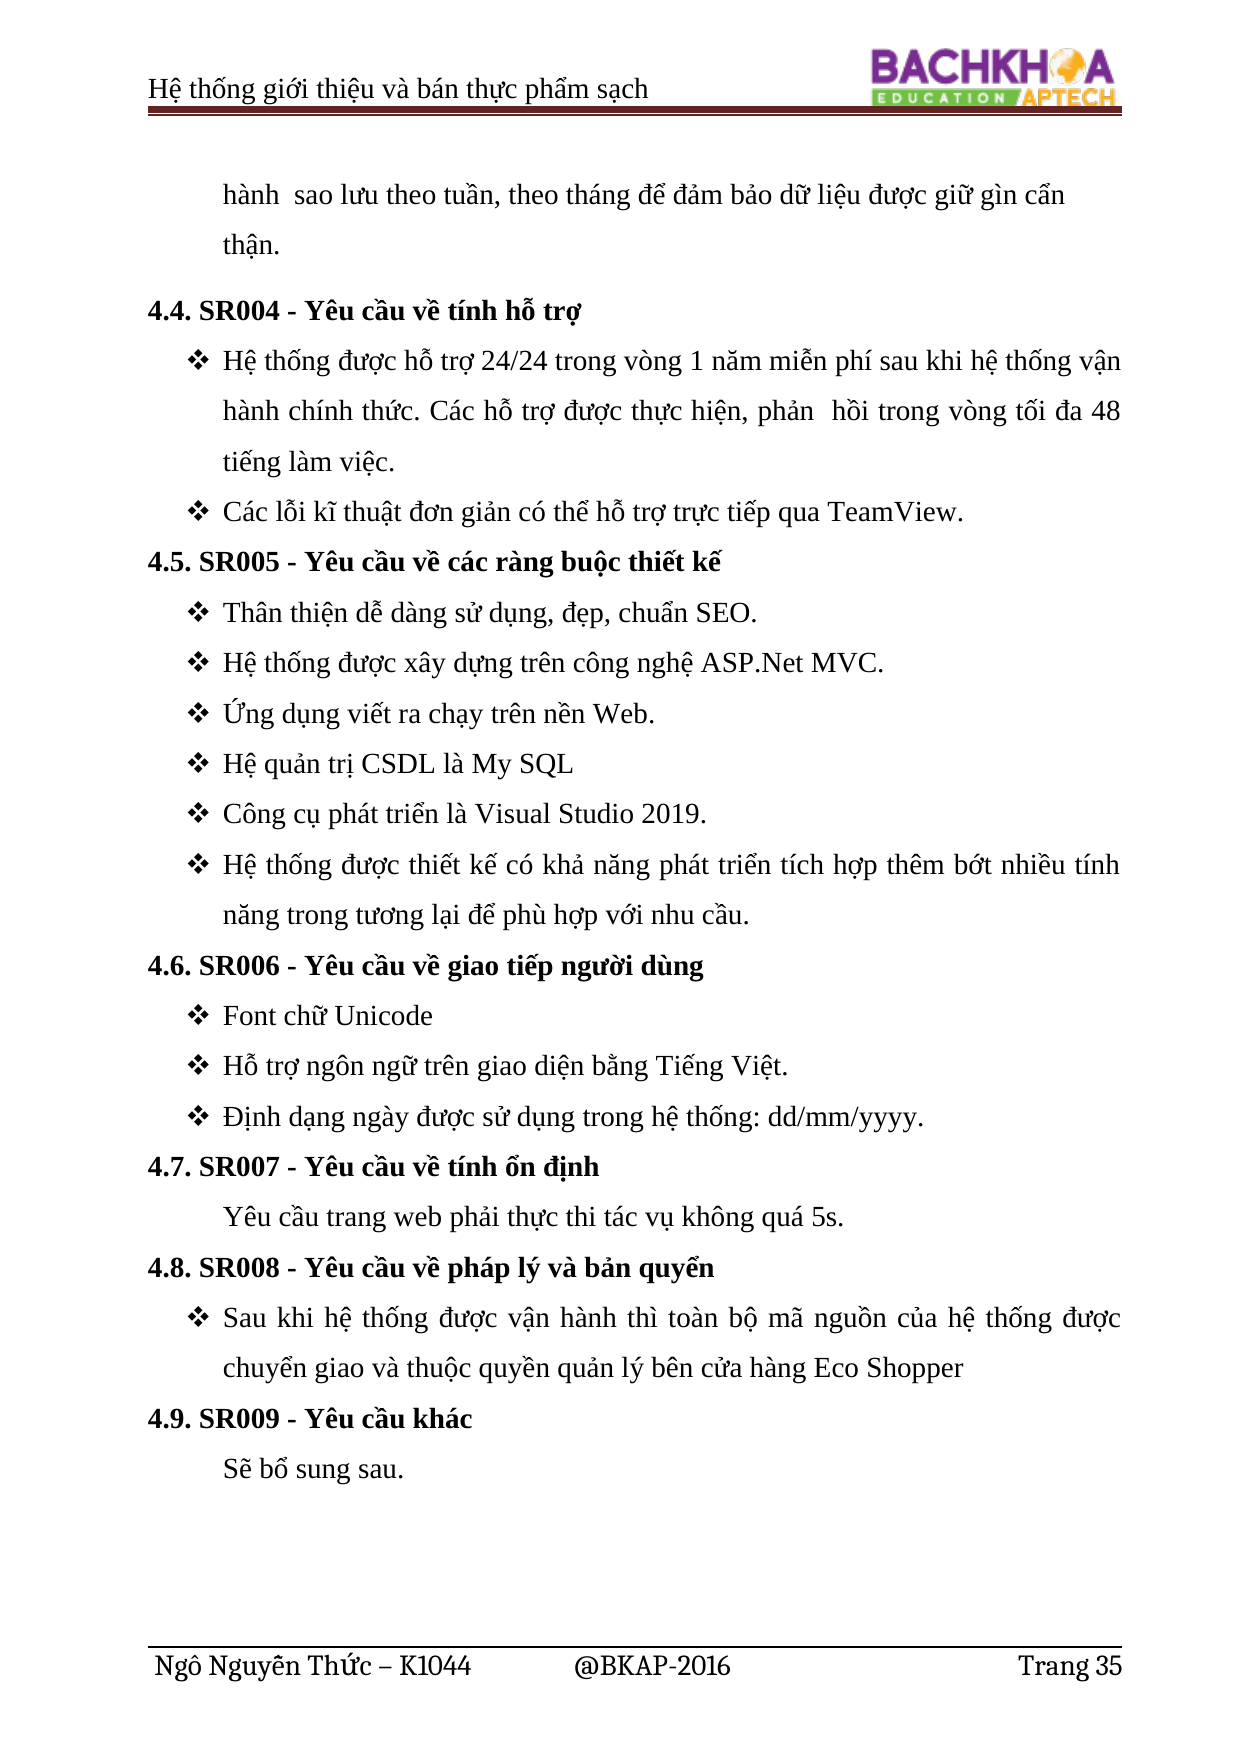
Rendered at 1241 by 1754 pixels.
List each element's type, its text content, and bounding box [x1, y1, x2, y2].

subtitle 4.5. SR005 - Yêu cầu về các ràng buộc thiết kế [148, 544, 1122, 578]
list Hệ quản trị CSDL là My SQL [185, 746, 1122, 780]
list Sau khi hệ thống được vận hành thì toàn bộ mã nguồn của hệ thống được chuyển giao và thuộc quyền quản lý bên cửa hàng Eco Shopper [185, 1300, 1122, 1384]
list Định dạng ngày được sử dụng trong hệ thống: dd/mm/yyyy. [185, 1099, 1122, 1132]
subtitle 4.4. SR004 - Yêu cầu về tính hỗ trợ [148, 293, 1122, 326]
subtitle 4.6. SR006 - Yêu cầu về giao tiếp người dùng [148, 948, 1122, 981]
list Hệ thống được thiết kế có khả năng phát triển tích hợp thêm bớt nhiều tính năng trong tương lại để phù hợp với nhu cầu. [185, 847, 1122, 931]
list Công cụ phát triển là Visual Studio 2019. [185, 797, 1122, 830]
text Sẽ bổ sung sau. [148, 1451, 1122, 1485]
picture [868, 47, 1120, 106]
list Các lỗi kĩ thuật đơn giản có thể hỗ trợ trực tiếp qua TeamView. [185, 494, 1122, 528]
list Font chữ Unicode [185, 998, 1122, 1032]
list Thân thiện dễ dàng sử dụng, đẹp, chuẩn SEO. [185, 595, 1122, 628]
list Ứng dụng viết ra chạy trên nền Web. [185, 696, 1122, 729]
list Hỗ trợ ngôn ngữ trên giao diện bằng Tiếng Việt. [185, 1048, 1122, 1082]
subtitle 4.7. SR007 - Yêu cầu về tính ổn định [148, 1149, 1122, 1183]
list Hệ thống được hỗ trợ 24/24 trong vòng 1 năm miễn phí sau khi hệ thống vận hành chính thức. Các hỗ trợ được thực hiện, phản hồi trong vòng tối đa 48 tiếng làm việc. [185, 343, 1122, 477]
subtitle 4.8. SR008 - Yêu cầu về pháp lý và bản quyển [148, 1250, 1122, 1283]
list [185, 177, 1122, 261]
text Yêu cầu trang web phải thực thi tác vụ không quá 5s. [148, 1199, 1122, 1233]
list Hệ thống được xây dựng trên công nghệ ASP.Net MVC. [185, 645, 1122, 679]
subtitle 4.9. SR009 - Yêu cầu khác [148, 1401, 1122, 1434]
